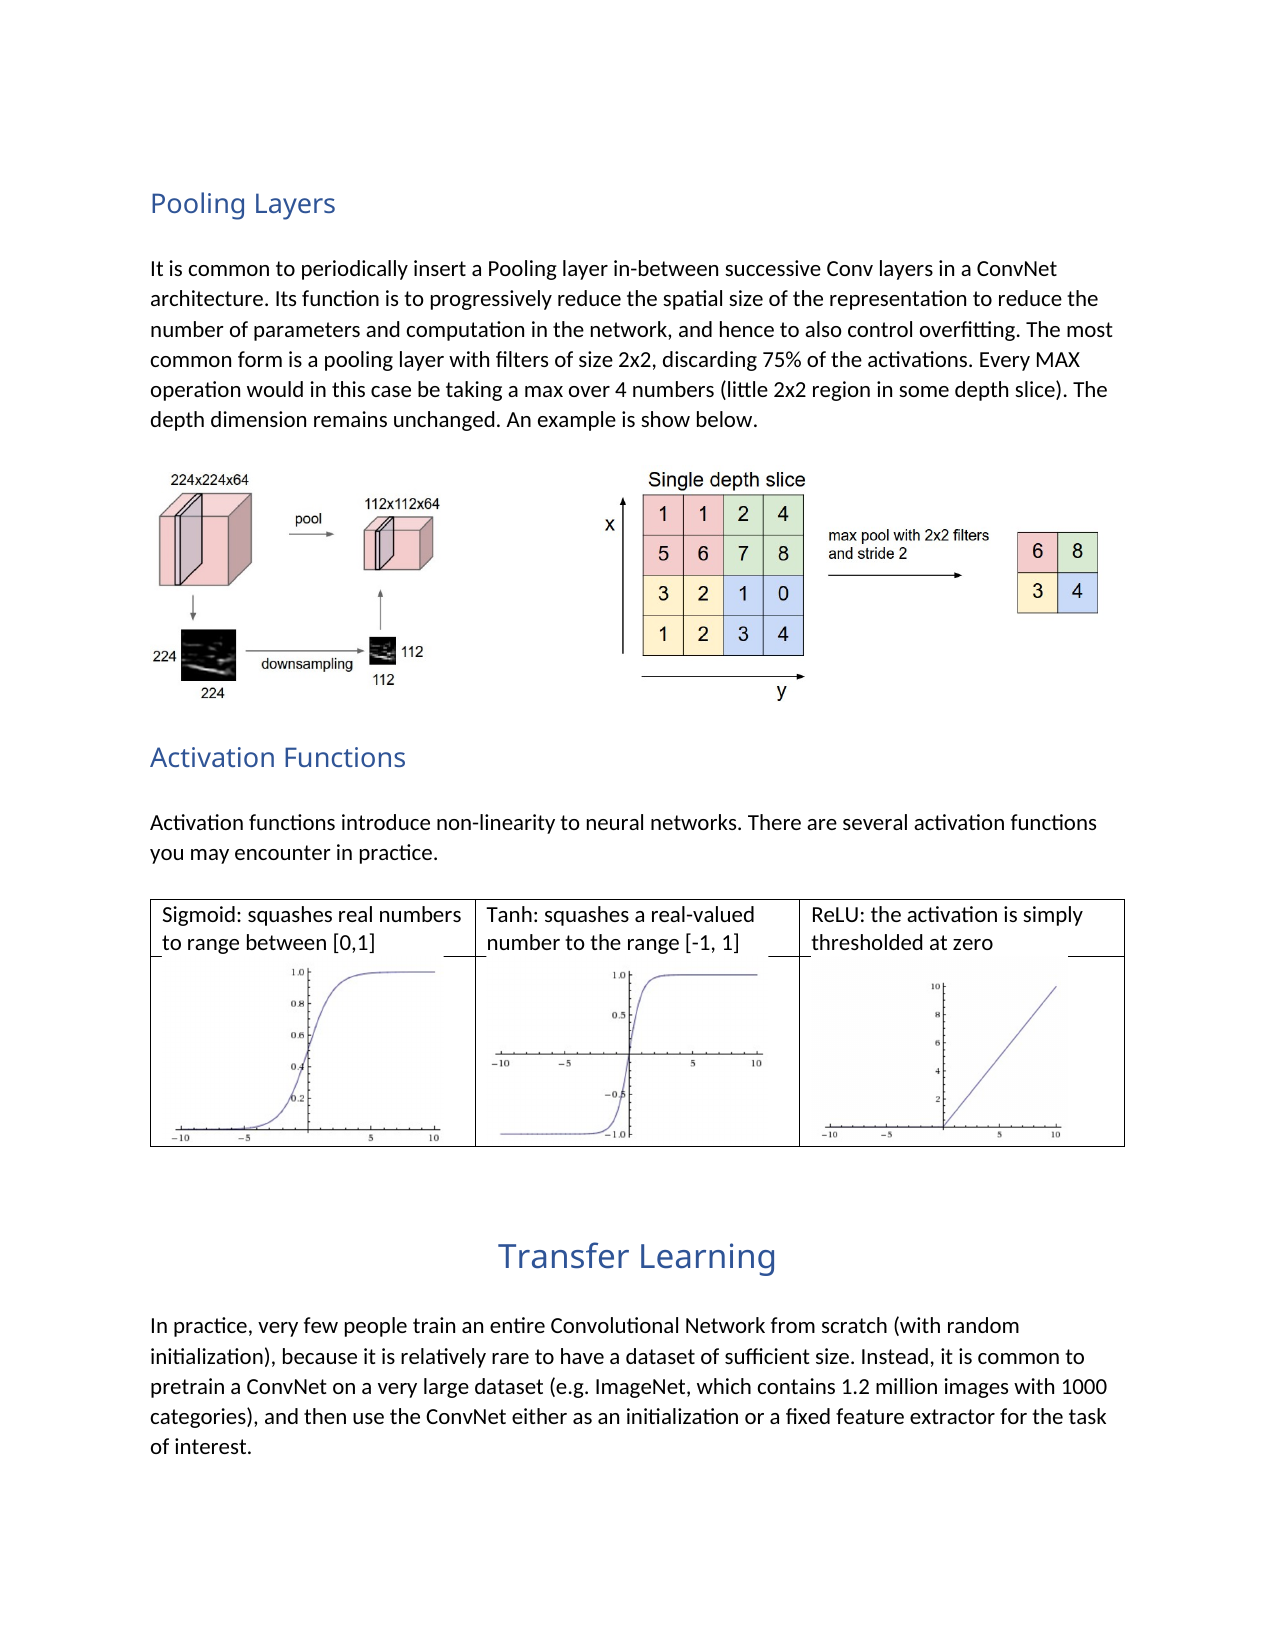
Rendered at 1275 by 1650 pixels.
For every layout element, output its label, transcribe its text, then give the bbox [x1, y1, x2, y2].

picture [150, 472, 441, 702]
text Activation functions introduce non-linearity to neural networks. There are several activation functions you may encounter in practice. [150, 808, 1125, 866]
table_cell [476, 957, 486, 1146]
subtitle Pooling Layers [150, 184, 1125, 221]
text In practice, very few people train an entire Convolutional Network from scratch (with random initialization), because it is relatively rare to have a dataset of sufficient size. Instead, it is common to pretrain a ConvNet on a very large dataset (e.g. ImageNet, which contains 1.2 million images with 1000 categories), and then use the ConvNet either as an initialization or a fixed feature extractor for the task of interest. [150, 1312, 1125, 1460]
table_cell [151, 957, 475, 1146]
subtitle Activation Functions [150, 738, 1125, 775]
table_header Sigmoid: squashes real numbers to range between [0,1] [151, 900, 475, 956]
picture [161, 956, 444, 1144]
table_cell [769, 957, 799, 1146]
picture [600, 465, 1104, 702]
picture [811, 956, 1068, 1142]
table_header ReLU: the activation is simply thresholded at zero [800, 900, 1124, 956]
table_cell [800, 957, 1124, 1146]
subtitle Transfer Learning [150, 1232, 1125, 1278]
picture [486, 956, 769, 1146]
table_header Tanh: squashes a real-valued number to the range [-1, 1] [476, 900, 799, 956]
